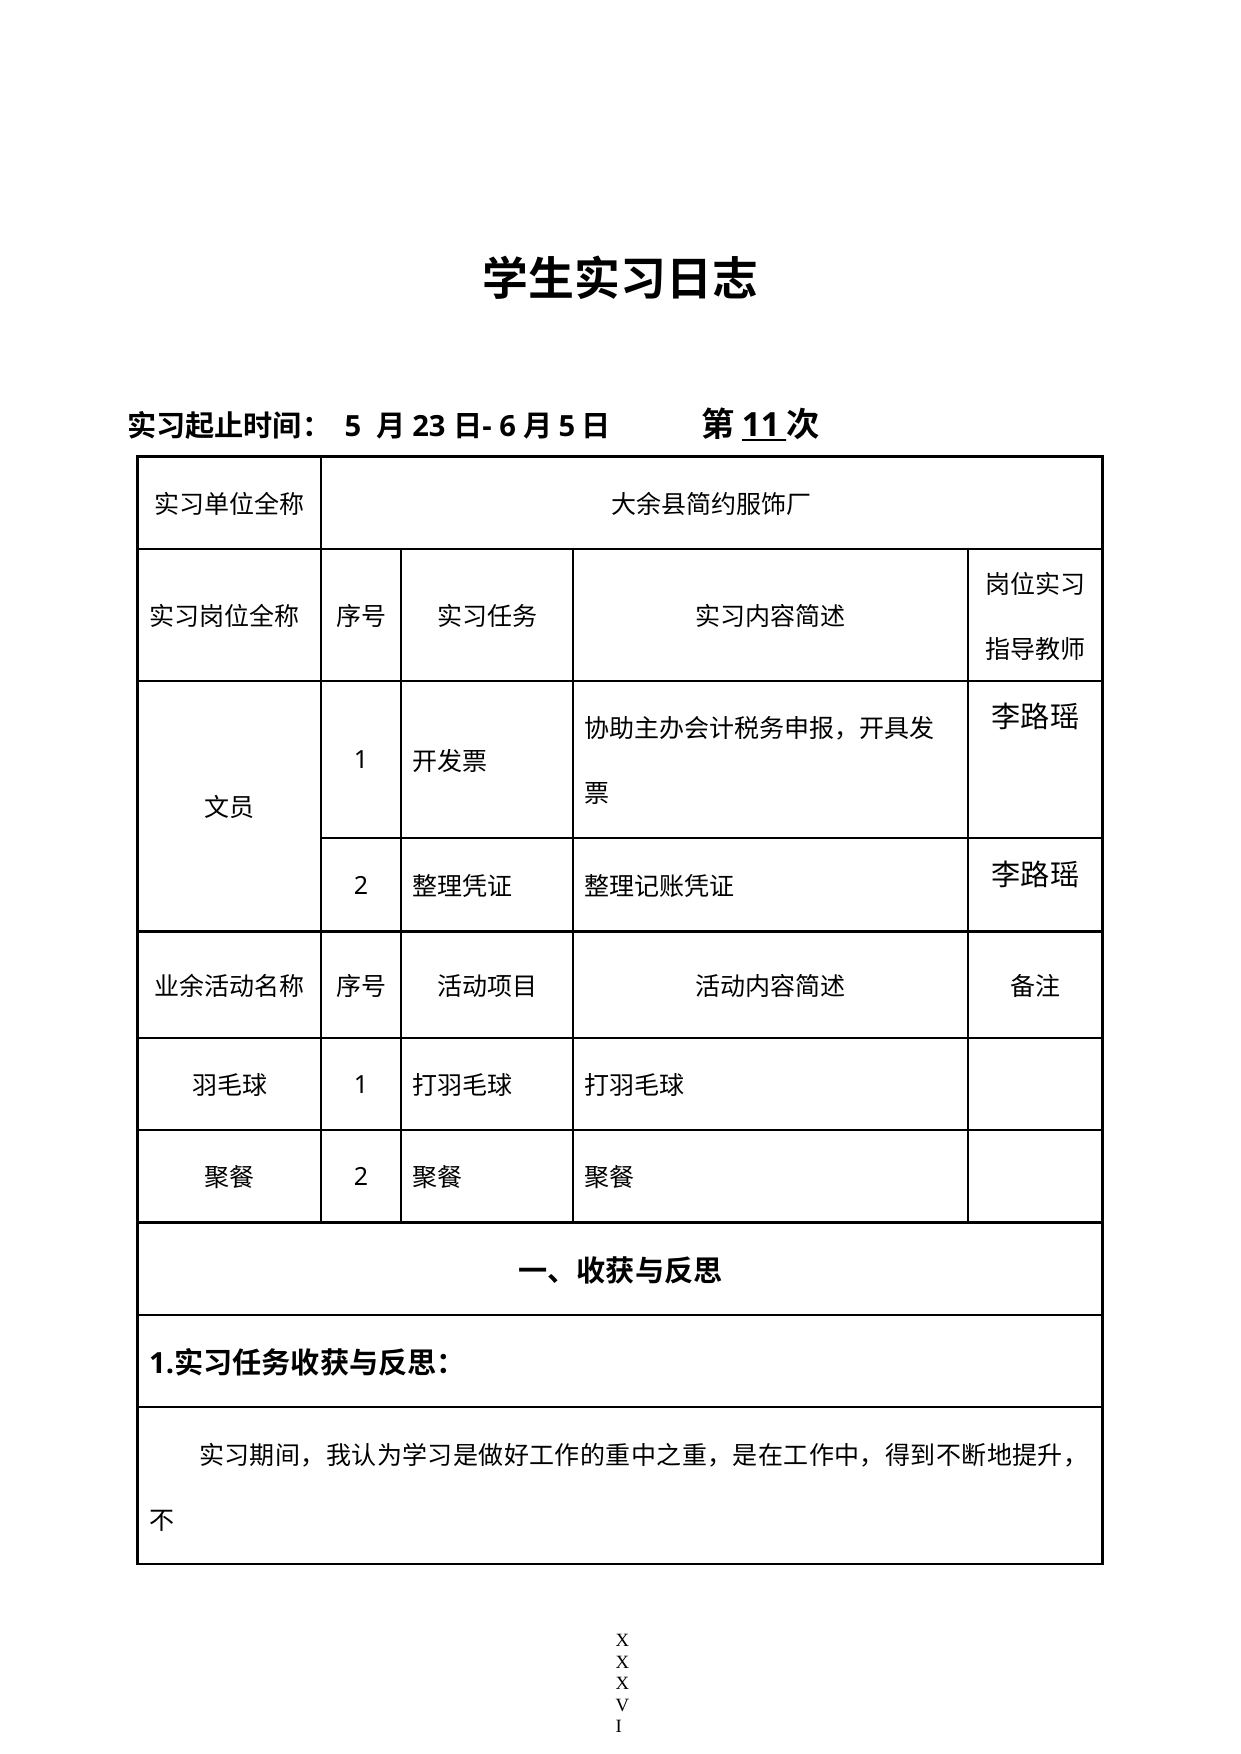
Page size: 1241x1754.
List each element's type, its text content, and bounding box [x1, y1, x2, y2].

table_cell 1 [322, 1039, 400, 1129]
table_cell 活动内容简述 [574, 933, 967, 1037]
table_cell 聚餐 [574, 1131, 967, 1221]
table_cell 活动项目 [402, 933, 572, 1037]
table_cell 1.实习任务收获与反思： [139, 1316, 1101, 1406]
text 实习起止时间： 5 月 23 日- 6 月5日 第11次 [127, 389, 1093, 454]
table_cell 业余活动名称 [139, 933, 320, 1037]
table_cell 实习内容简述 [574, 550, 967, 680]
table_cell 李路瑶 [969, 682, 1101, 837]
table_cell 2 [322, 1131, 400, 1221]
table_cell [969, 1131, 1101, 1221]
table_cell 序号 [322, 550, 400, 680]
table_cell 李路瑶 [969, 839, 1101, 930]
table_cell 一、收获与反思 [139, 1224, 1101, 1314]
table_cell [969, 1039, 1101, 1129]
text 学生实习日志 [148, 227, 1093, 324]
table_cell 整理凭证 [402, 839, 572, 930]
table_cell 打羽毛球 [402, 1039, 572, 1129]
table_cell 聚餐 [139, 1131, 320, 1221]
table_cell 文员 [139, 682, 320, 930]
table_cell 协助主办会计税务申报，开具发票 [574, 682, 967, 837]
table_cell 实习期间，我认为学习是做好工作的重中之重，是在工作中，得到不断地提升，不 [139, 1408, 1101, 1563]
table_cell 打羽毛球 [574, 1039, 967, 1129]
table_cell 1 [322, 682, 400, 837]
table_cell 岗位实习指导教师 [969, 550, 1101, 680]
table_header 实习单位全称 [139, 458, 320, 548]
table_cell 实习任务 [402, 550, 572, 680]
table_cell 实习岗位全称 [139, 550, 320, 680]
table_cell 序号 [322, 933, 400, 1037]
table_cell 开发票 [402, 682, 572, 837]
table_cell 羽毛球 [139, 1039, 320, 1129]
table_cell 备注 [969, 933, 1101, 1037]
table_cell 聚餐 [402, 1131, 572, 1221]
table_cell 2 [322, 839, 400, 930]
table_cell 整理记账凭证 [574, 839, 967, 930]
table_header 大余县简约服饰厂 [322, 458, 1101, 548]
